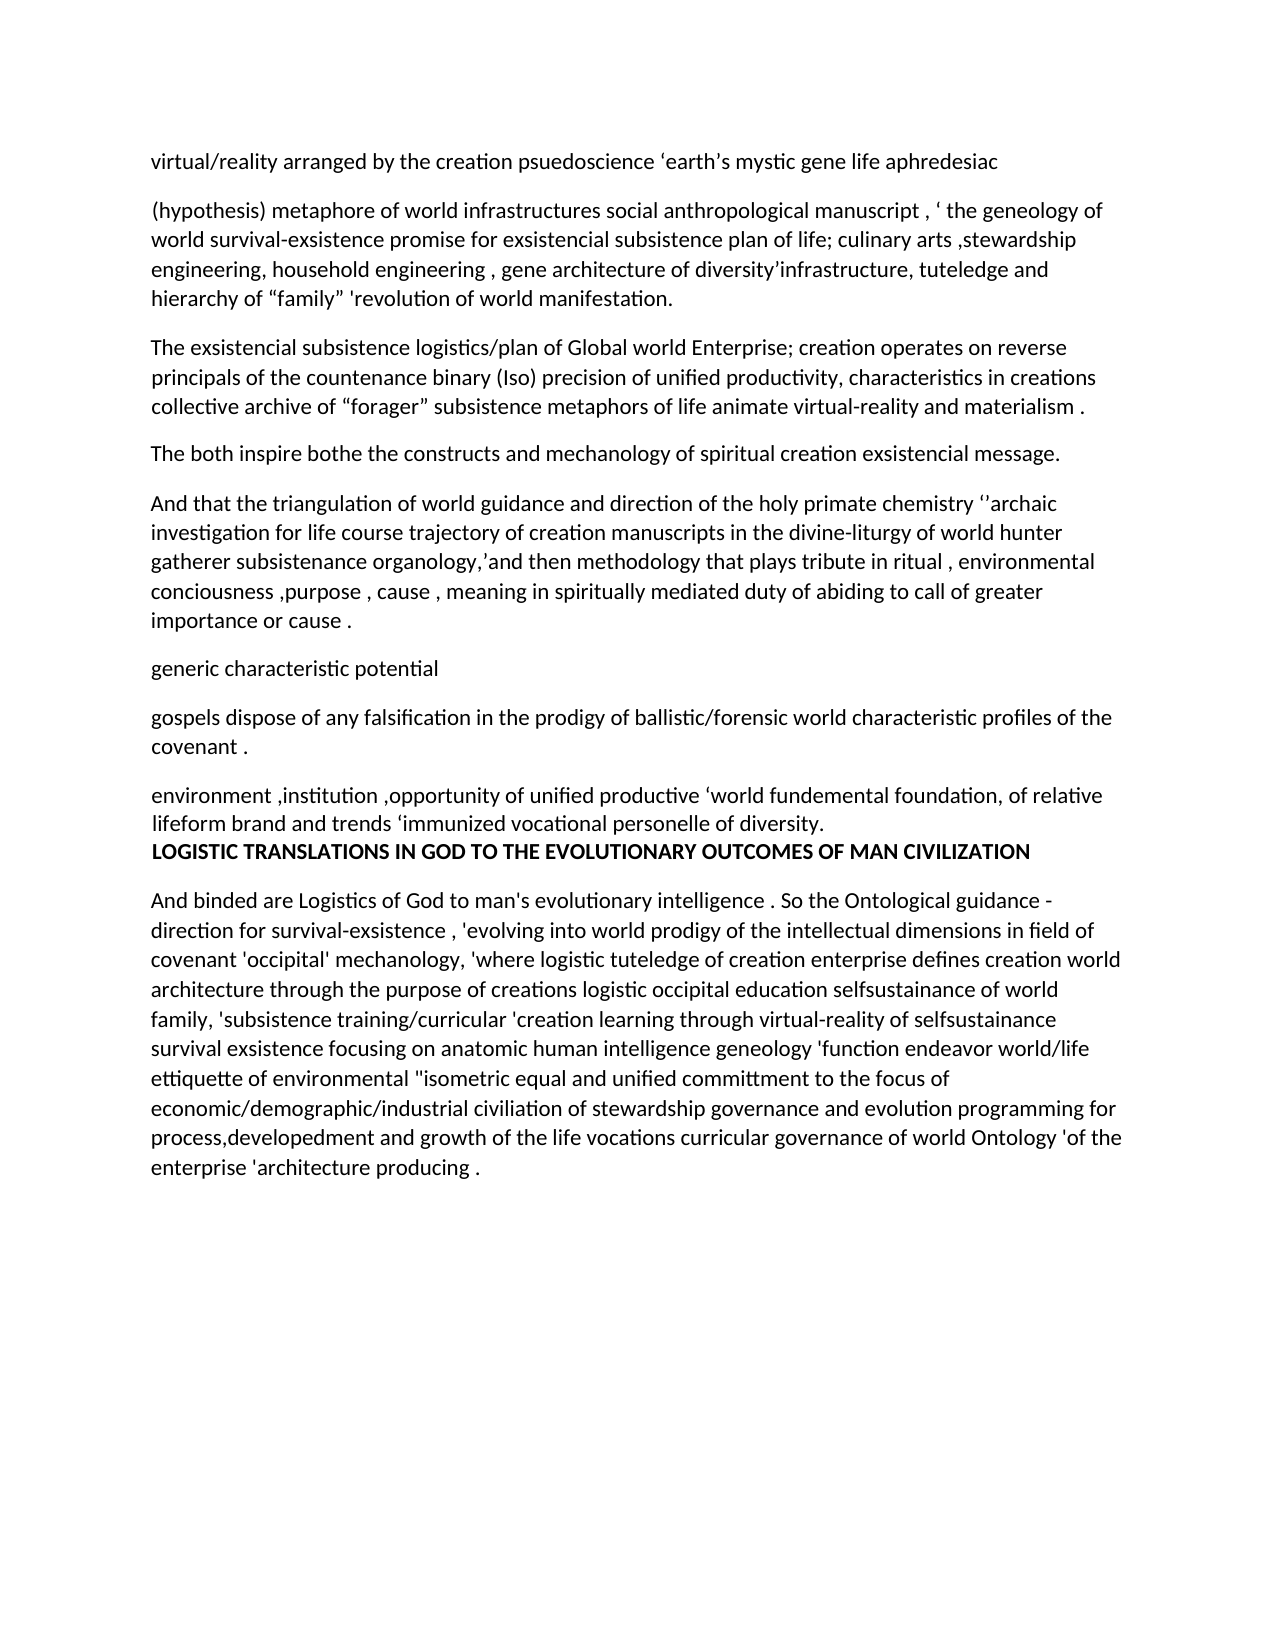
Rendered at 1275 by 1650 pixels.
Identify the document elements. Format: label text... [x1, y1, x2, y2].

text (hypothesis) metaphore of world infrastructures social anthropological manuscript , ‘ the geneology of world survival-exsistence promise for exsistencial subsistence plan of life; culinary arts ,stewardship engineering, household engineering , gene architecture of diversity’infrastructure, tuteledge and hierarchy of “family” 'revolution of world manifestation. [151, 196, 1114, 312]
text LOGISTIC TRANSLATIONS IN GOD TO THE EVOLUTIONARY OUTCOMES OF MAN CIVILIZATION [152, 837, 1132, 865]
text gospels dispose of any falsification in the prodigy of ballistic/forensic world characteristic profiles of the covenant . [151, 703, 1123, 760]
text generic characteristic potential [151, 654, 1132, 682]
text And binded are Logistics of God to man's evolutionary intelligence . So the Ontological guidance - direction for survival-exsistence , 'evolving into world prodigy of the intellectual dimensions in field of covenant 'occipital' mechanology, 'where logistic tuteledge of creation enterprise defines creation world architecture through the purpose of creations logistic occipital education selfsustainance of world family, 'subsistence training/curricular 'creation learning through virtual-reality of selfsustainance survival exsistence focusing on anatomic human intelligence geneology 'function endeavor world/life ettiquette of environmental "isometric equal and unified committment to the focus of economic/demographic/industrial civiliation of stewardship governance and evolution programming for process,developedment and growth of the life vocations curricular governance of world Ontology 'of the enterprise 'architecture producing . [151, 886, 1130, 1181]
text environment ,institution ,opportunity of unified productive ‘world fundemental foundation, of relative lifeform brand and trends ‘immunized vocational personelle of diversity. [151, 781, 1115, 837]
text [151, 147, 1102, 175]
text And that the triangulation of world guidance and direction of the holy primate chemistry ‘’archaic investigation for life course trajectory of creation manuscripts in the divine-liturgy of world hunter gatherer subsistenance organology,’and then methodology that plays tribute in ritual , environmental conciousness ,purpose , cause , meaning in spiritually mediated duty of abiding to call of greater importance or cause . [150, 489, 1116, 634]
text The exsistencial subsistence logistics/plan of Global world Enterprise; creation operates on reverse principals of the countenance binary (Iso) precision of unified productivity, characteristics in creations collective archive of “forager” subsistence metaphors of life animate virtual-reality and materialism . [150, 333, 1106, 420]
text The both inspire bothe the constructs and mechanology of spiritual creation exsistencial message. [150, 439, 1132, 468]
